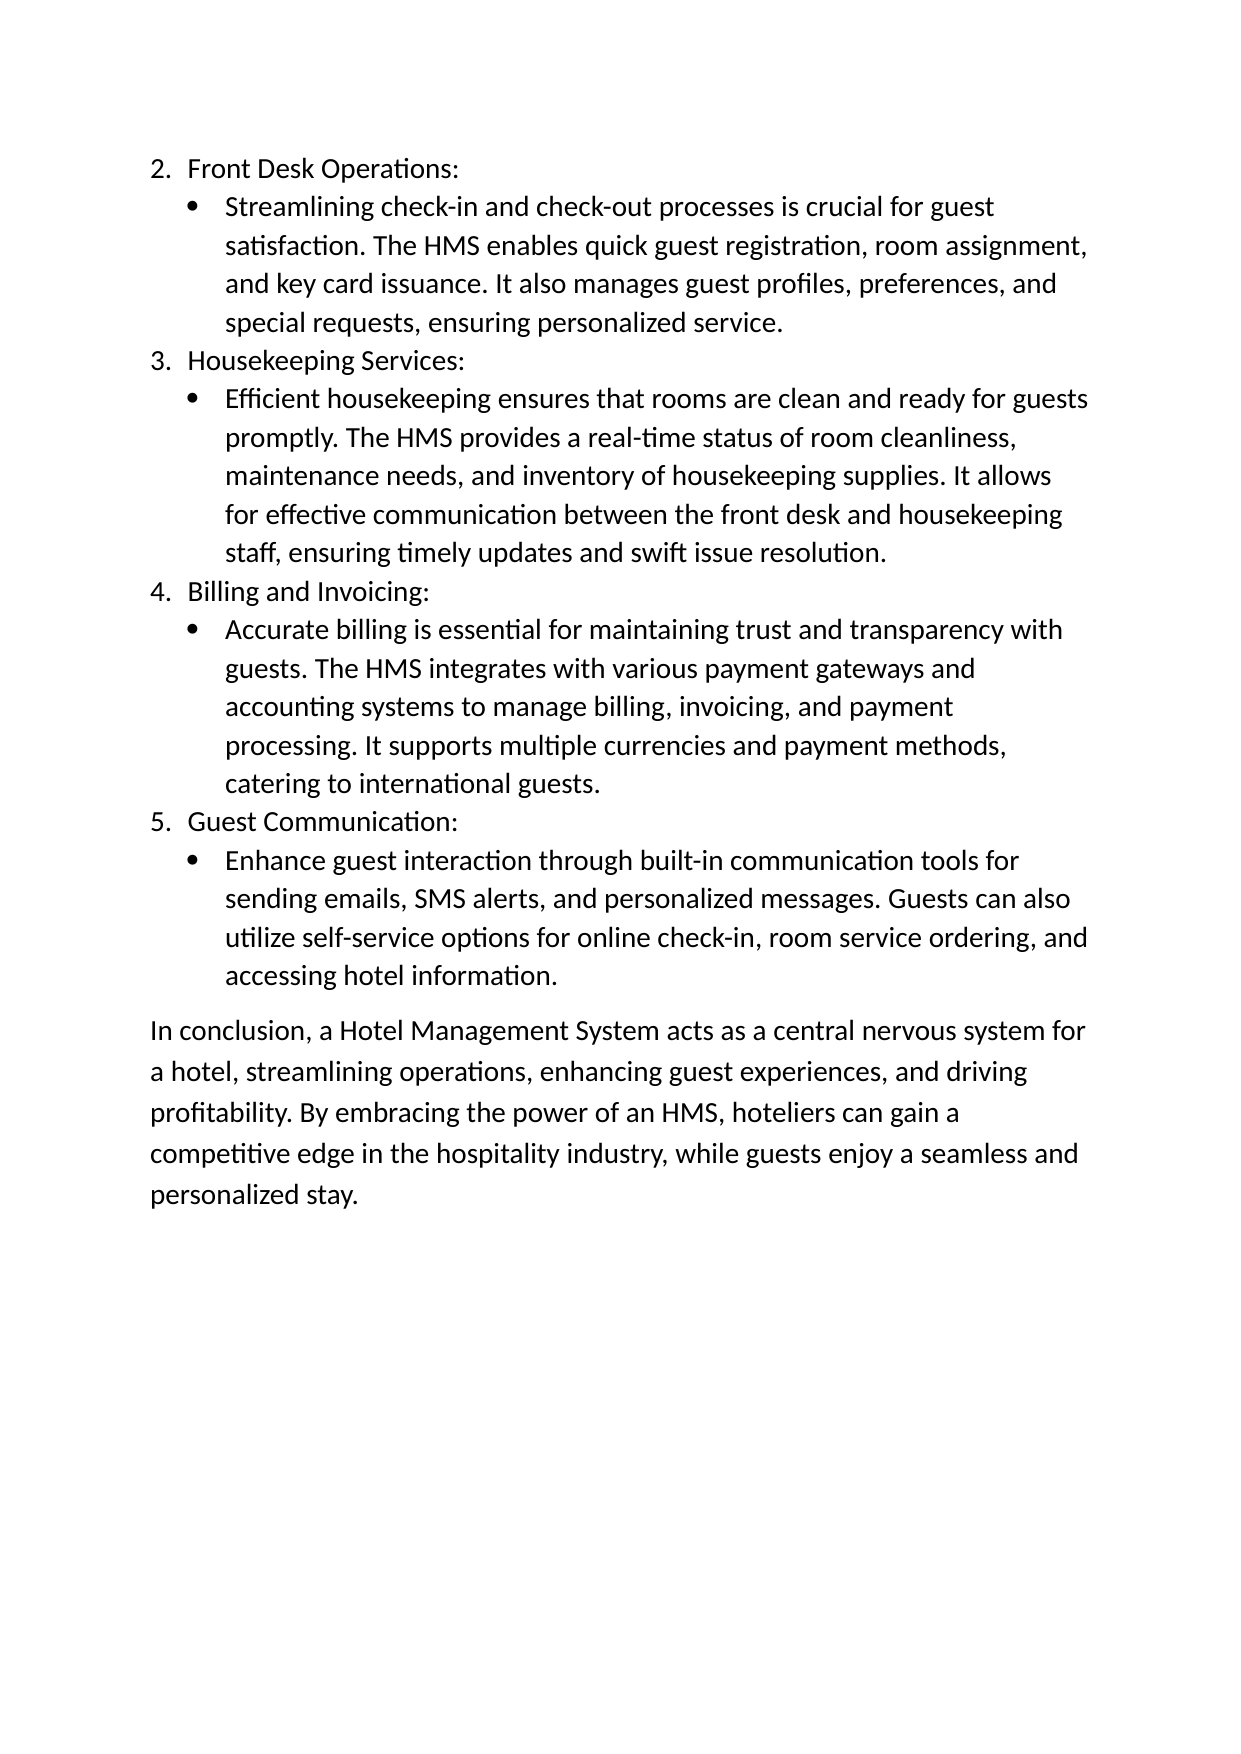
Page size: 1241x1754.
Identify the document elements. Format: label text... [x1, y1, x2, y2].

list Front Desk Operations: [150, 150, 1090, 186]
list Enhance guest interaction through built-in communication tools for sending emails, SMS alerts, and personalized messages. Guests can also utilize self-service options for online check-in, room service ordering, and accessing hotel information. [187, 842, 1090, 993]
list Accurate billing is essential for maintaining trust and transparency with guests. The HMS integrates with various payment gateways and accounting systems to manage billing, invoicing, and payment processing. It supports multiple currencies and payment methods, catering to international guests. [187, 611, 1090, 801]
list Guest Communication: [150, 803, 1090, 839]
list Billing and Invoicing: [150, 573, 1090, 608]
list Housekeeping Services: [150, 342, 1090, 378]
list Efficient housekeeping ensures that rooms are clean and ready for guests promptly. The HMS provides a real-time status of room cleanliness, maintenance needs, and inventory of housekeeping supplies. It allows for effective communication between the front desk and housekeeping staff, ensuring timely updates and swift issue resolution. [187, 381, 1090, 570]
list Streamlining check-in and check-out processes is crucial for guest satisfaction. The HMS enables quick guest registration, room assignment, and key card issuance. It also manages guest profiles, preferences, and special requests, ensuring personalized service. [187, 188, 1090, 339]
text In conclusion, a Hotel Management System acts as a central nervous system for a hotel, streamlining operations, enhancing guest experiences, and driving profitability. By embracing the power of an HMS, hoteliers can gain a competitive edge in the hospitality industry, while guests enjoy a seamless and personalized stay. [150, 1012, 1090, 1212]
